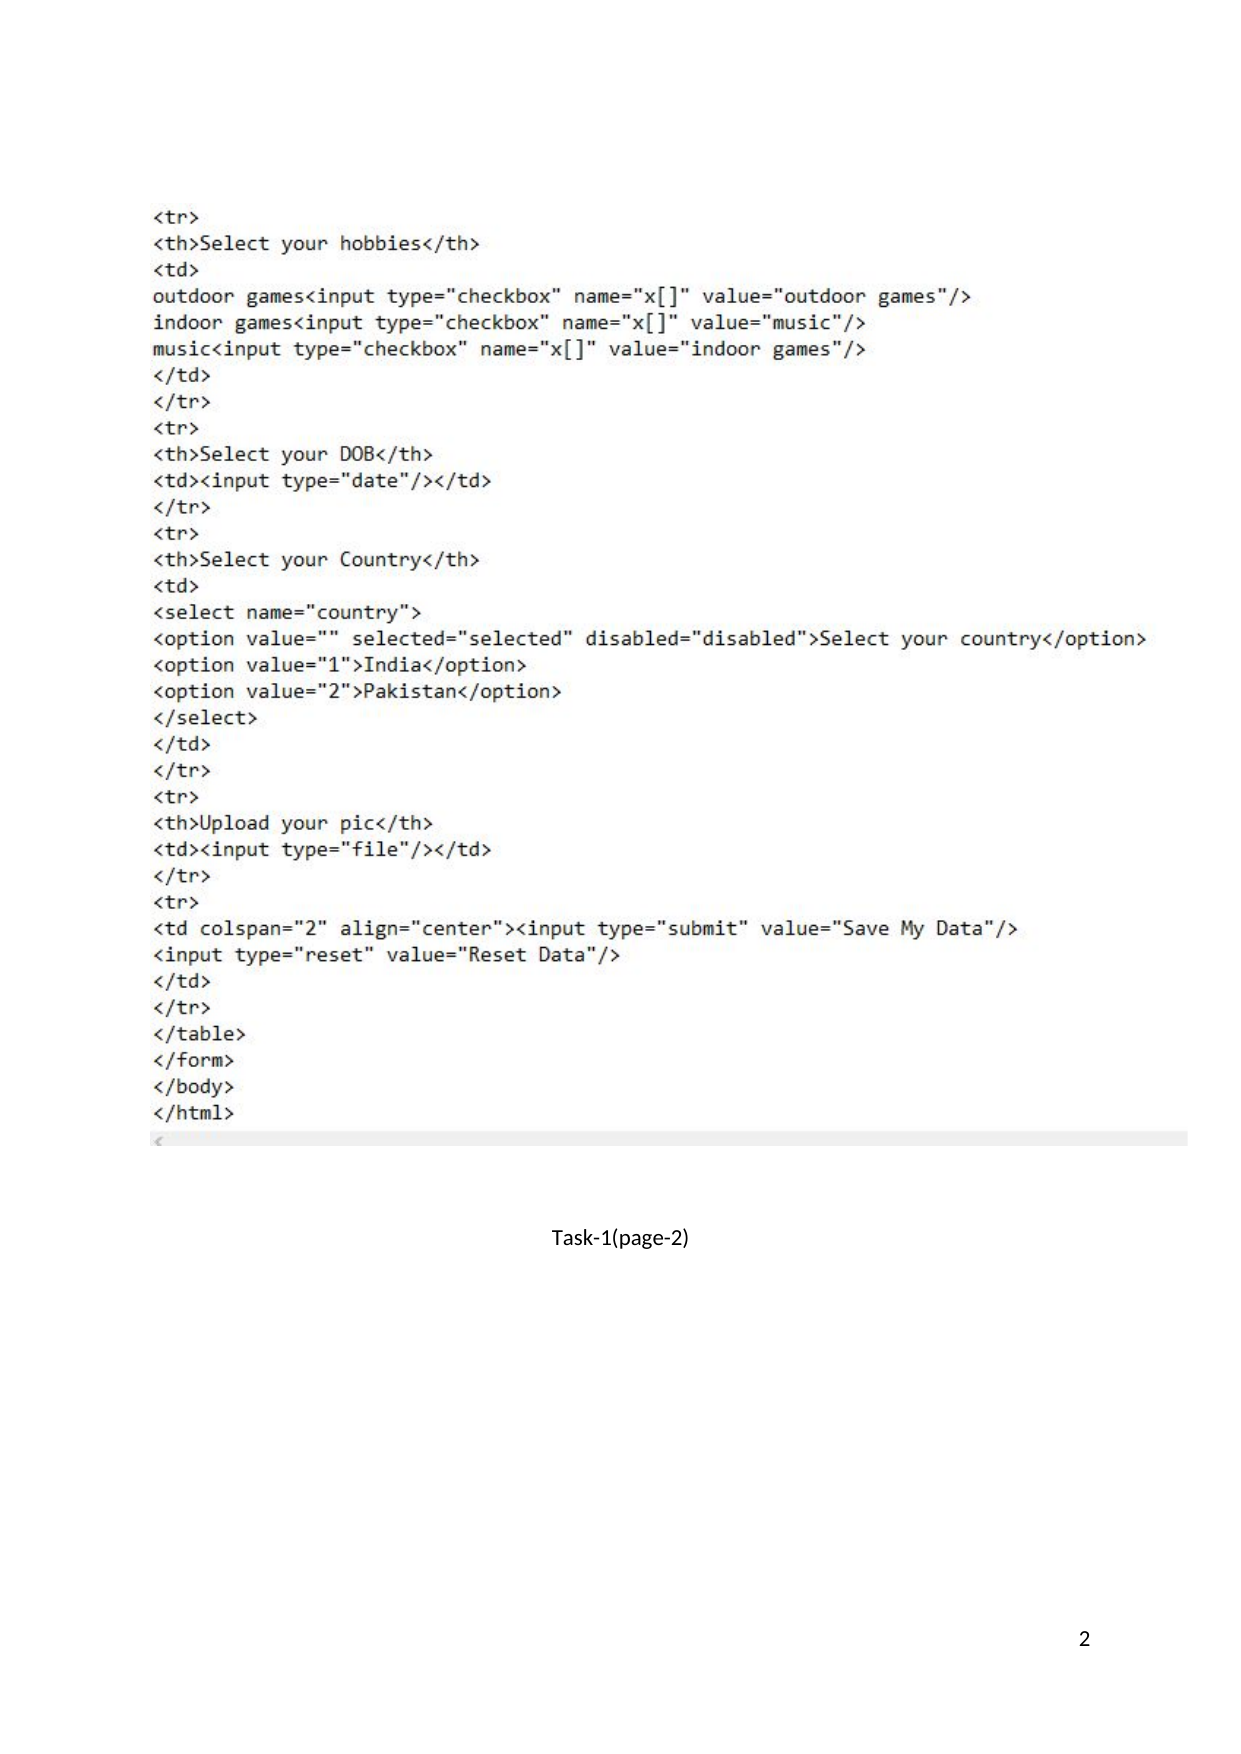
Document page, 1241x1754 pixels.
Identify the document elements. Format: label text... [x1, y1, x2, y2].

text Task-1(page-2) [150, 1223, 1090, 1252]
picture [150, 203, 1188, 1146]
